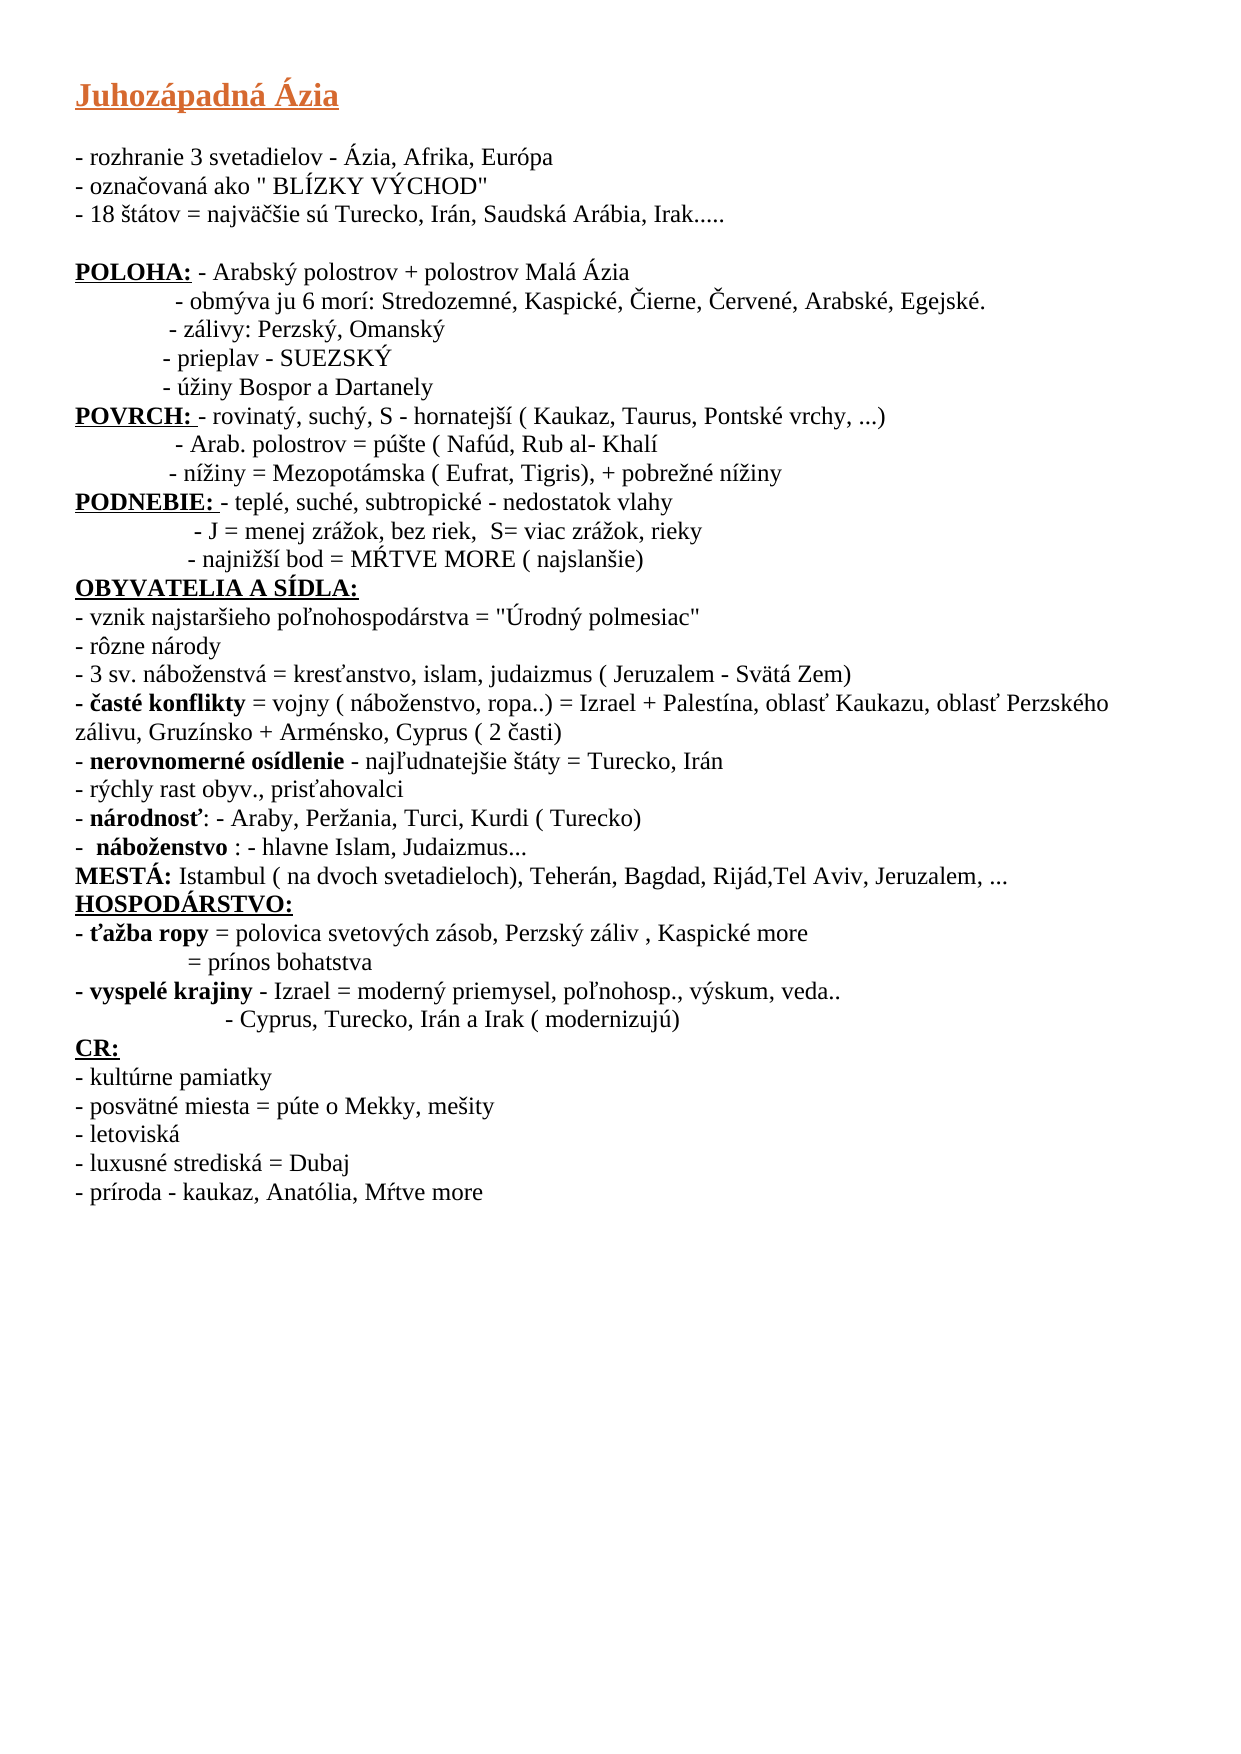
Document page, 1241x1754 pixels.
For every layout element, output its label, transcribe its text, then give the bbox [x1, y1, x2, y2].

text POVRCH: - rovinatý, suchý, S - hornatejší ( Kaukaz, Taurus, Pontské vrchy, ...) [75, 401, 1165, 429]
text PODNEBIE: - teplé, suché, subtropické - nedostatok vlahy [75, 487, 1165, 516]
text - luxusné strediská = Dubaj [75, 1148, 1165, 1177]
text HOSPODÁRSTVO: [75, 889, 1165, 918]
text - príroda - kaukaz, Anatólia, Mŕtve more [75, 1177, 1165, 1206]
text - prieplav - SUEZSKÝ [75, 343, 1165, 372]
text - posvätné miesta = púte o Mekky, mešity [75, 1091, 1165, 1119]
text - časté konflikty = vojny ( náboženstvo, ropa..) = Izrael + Palestína, oblasť Kaukazu, oblasť Perzského zálivu, Gruzínsko + Arménsko, Cyprus ( 2 časti) [75, 688, 1165, 746]
text - zálivy: Perzský, Omanský [75, 314, 1165, 343]
text - označovaná ako " BLÍZKY VÝCHOD" [75, 171, 1165, 199]
text - kultúrne pamiatky [75, 1062, 1165, 1091]
text CR: [75, 1033, 1165, 1062]
text - rýchly rast obyv., prisťahovalci [75, 774, 1165, 803]
text - vznik najstaršieho poľnohospodárstva = "Úrodný polmesiac" [75, 602, 1165, 631]
text Juhozápadná Ázia [75, 75, 1165, 113]
text - letoviská [75, 1119, 1165, 1148]
text - 3 sv. náboženstvá = kresťanstvo, islam, judaizmus ( Jeruzalem - Svätá Zem) [75, 659, 1165, 688]
text - 18 štátov = najväčšie sú Turecko, Irán, Saudská Arábia, Irak..... [75, 199, 1165, 228]
text POLOHA: - Arabský polostrov + polostrov Malá Ázia [75, 257, 1165, 286]
text = prínos bohatstva [75, 947, 1165, 976]
text - rôzne národy [75, 631, 1165, 659]
text - rozhranie 3 svetadielov - Ázia, Afrika, Európa [75, 142, 1165, 171]
text - vyspelé krajiny - Izrael = moderný priemysel, poľnohosp., výskum, veda.. [75, 976, 1165, 1004]
text - úžiny Bospor a Dartanely [75, 372, 1165, 401]
text - ťažba ropy = polovica svetových zásob, Perzský záliv , Kaspické more [75, 918, 1165, 947]
text MESTÁ: Istambul ( na dvoch svetadieloch), Teherán, Bagdad, Rijád,Tel Aviv, Jeruzalem, ... [75, 861, 1165, 889]
text - nerovnomerné osídlenie - najľudnatejšie štáty = Turecko, Irán [75, 746, 1165, 774]
text OBYVATELIA A SÍDLA: [75, 573, 1165, 602]
text - Cyprus, Turecko, Irán a Irak ( modernizujú) [75, 1004, 1165, 1033]
text - najnižší bod = MŔTVE MORE ( najslanšie) [75, 544, 1165, 573]
text - národnosť: - Araby, Peržania, Turci, Kurdi ( Turecko) [75, 803, 1165, 832]
text - náboženstvo : - hlavne Islam, Judaizmus... [75, 832, 1165, 861]
text - obmýva ju 6 morí: Stredozemné, Kaspické, Čierne, Červené, Arabské, Egejské. [75, 286, 1165, 314]
text - J = menej zrážok, bez riek, S= viac zrážok, rieky [75, 516, 1165, 544]
text - nížiny = Mezopotámska ( Eufrat, Tigris), + pobrežné nížiny [75, 458, 1165, 487]
text - Arab. polostrov = púšte ( Nafúd, Rub al- Khalí [75, 429, 1165, 458]
